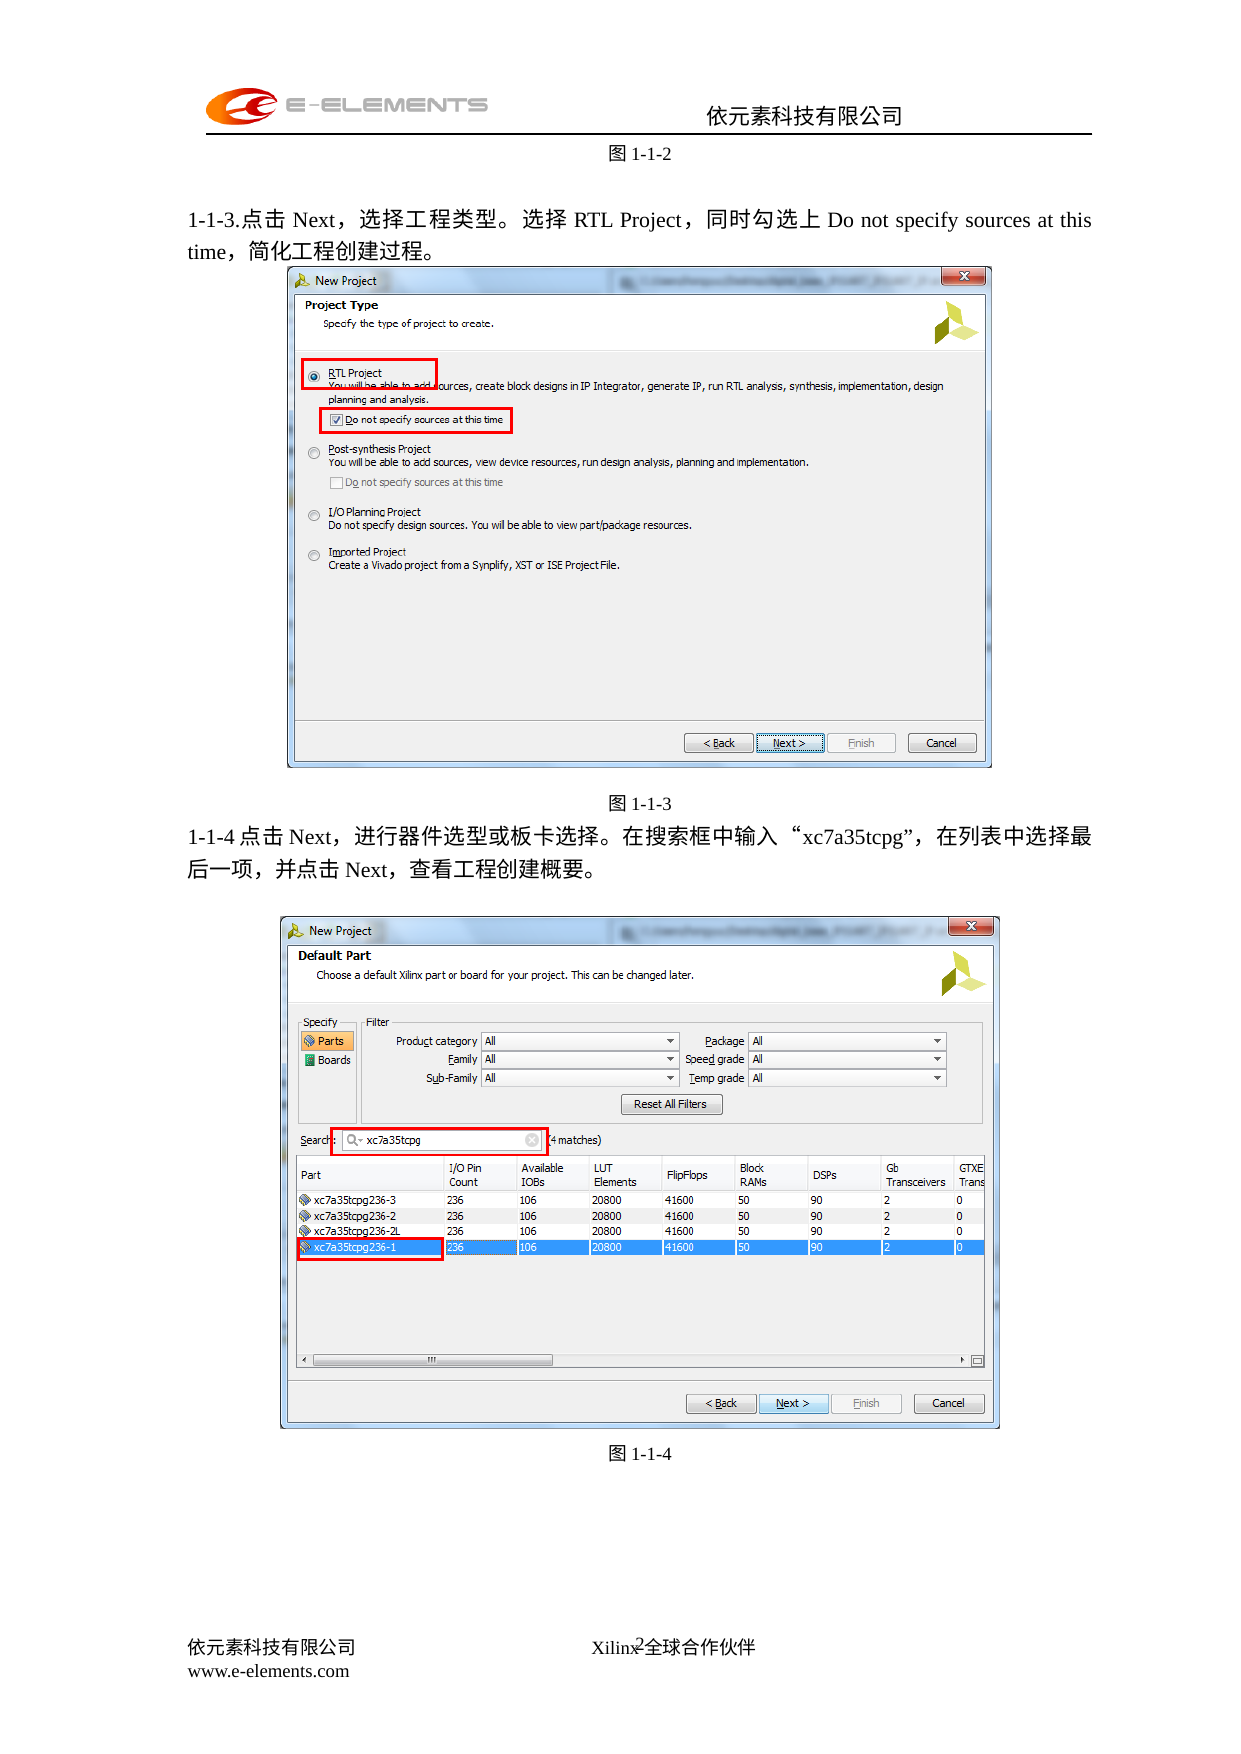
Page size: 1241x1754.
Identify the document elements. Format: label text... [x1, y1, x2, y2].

text 1-1-4点击Next，进行器件选型或板卡选择。在搜索框中输入“xc7a35tcpg”，在列表中选择最后一项，并点击Next，查看工程创建概要。 [187, 819, 1092, 884]
text 图1-1-3 [187, 786, 1092, 819]
text 图1-1-4 [187, 1436, 1092, 1469]
text 1-1-3.点击Next，选择工程类型。选择RTL Project，同时勾选上Do not specify sources at this time，简化工程创建过程。 [187, 201, 1092, 266]
picture [280, 916, 1000, 1429]
picture [287, 266, 992, 768]
picture [206, 88, 488, 125]
text 图1-1-2 [187, 136, 1092, 169]
